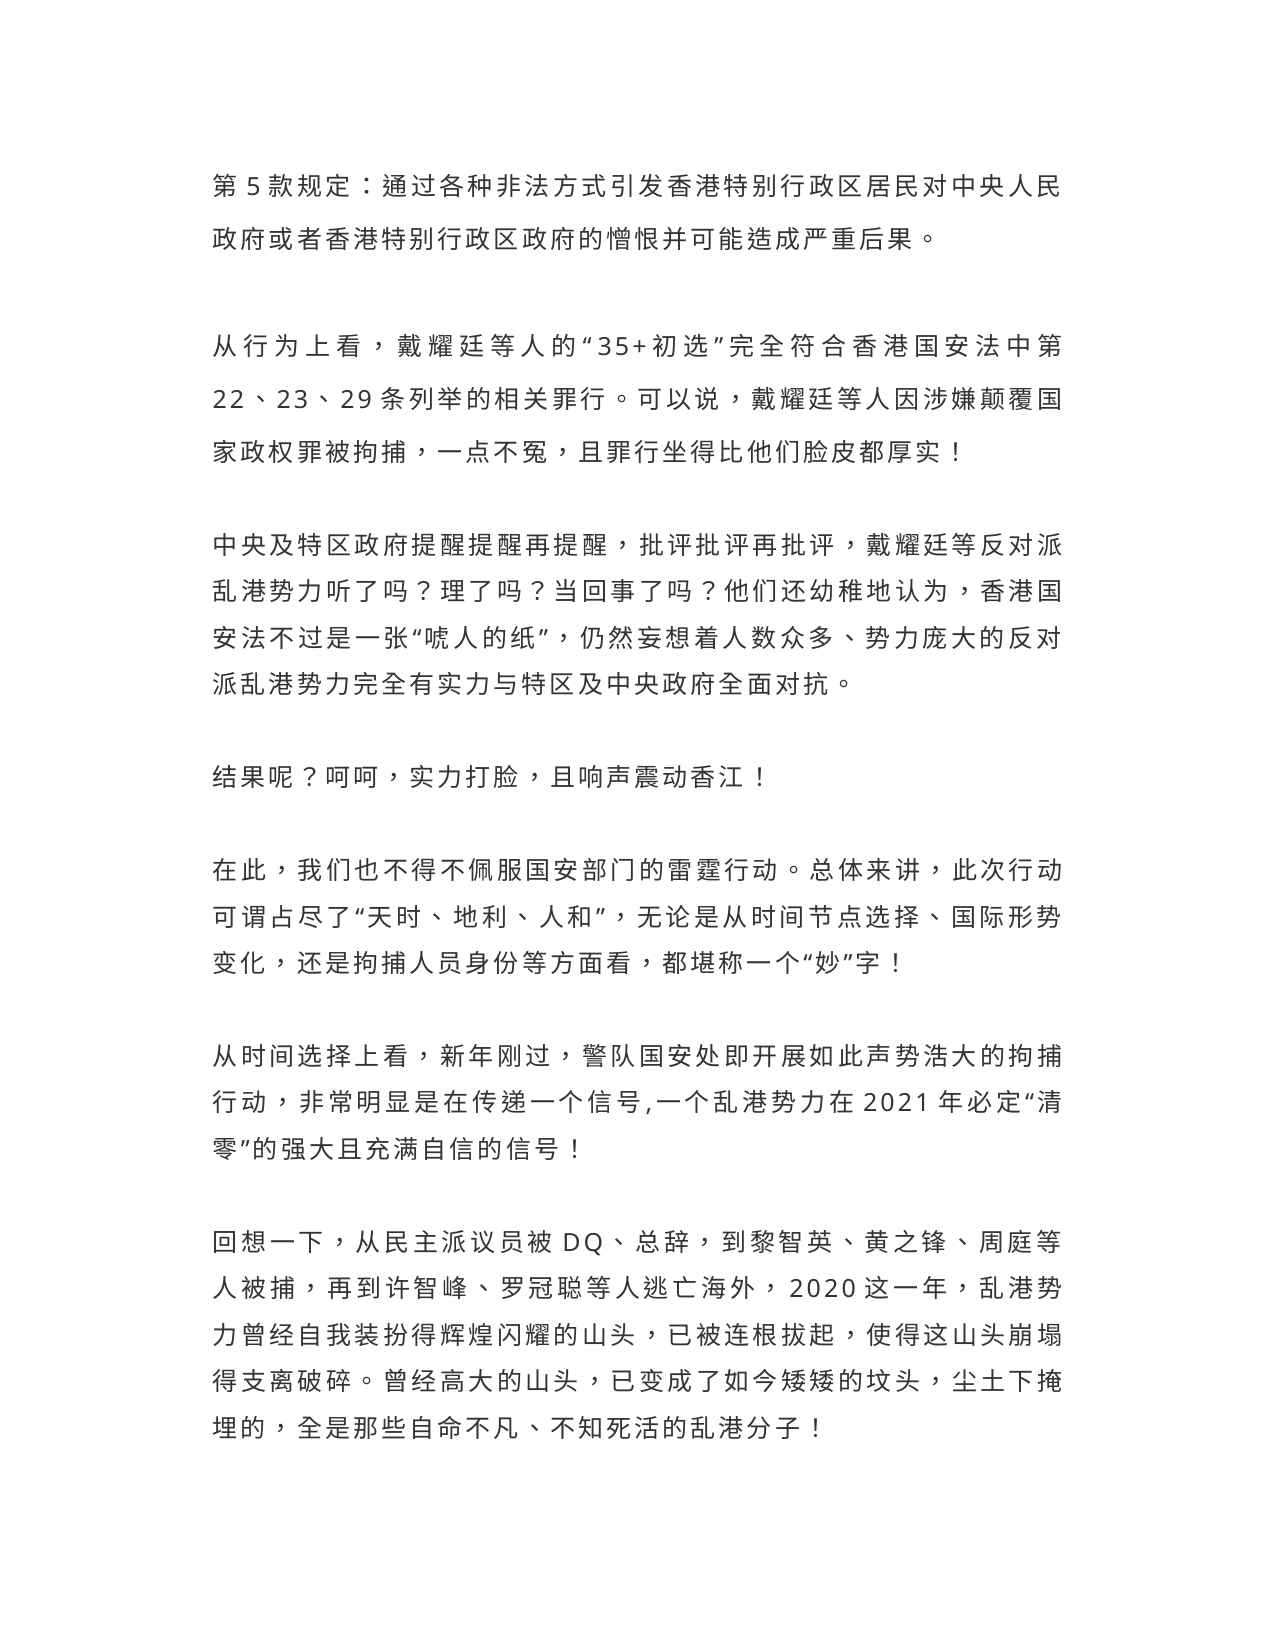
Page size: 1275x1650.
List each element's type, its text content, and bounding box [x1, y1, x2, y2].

text 中央及特区政府提醒提醒再提醒，批评批评再批评，戴耀廷等反对派乱港势力听了吗？理了吗？当回事了吗？他们还幼稚地认为，香港国安法不过是一张“唬人的纸”，仍然妄想着人数众多、势力庞大的反对派乱港势力完全有实力与特区及中央政府全面对抗。 [212, 515, 1062, 701]
text 结果呢？呵呵，实力打脸，且响声震动香江！ [212, 747, 1062, 794]
text 回想一下，从民主派议员被DQ、总辞，到黎智英、黄之锋、周庭等人被捕，再到许智峰、罗冠聪等人逃亡海外，2020这一年，乱港势力曾经自我装扮得辉煌闪耀的山头，已被连根拔起，使得这山头崩塌得支离破碎。曾经高大的山头，已变成了如今矮矮的坟头，尘土下掩埋的，全是那些自命不凡、不知死活的乱港分子！ [212, 1212, 1062, 1444]
text 从行为上看，戴耀廷等人的“35+初选”完全符合香港国安法中第22、23、29条列举的相关罪行。可以说，戴耀廷等人因涉嫌颠覆国家政权罪被拘捕，一点不冤，且罪行坐得比他们脸皮都厚实！ [212, 309, 1062, 469]
text 从时间选择上看，新年刚过，警队国安处即开展如此声势浩大的拘捕行动，非常明显是在传递一个信号,一个乱港势力在2021年必定“清零”的强大且充满自信的信号！ [212, 1026, 1062, 1166]
text 第5款规定：通过各种非法方式引发香港特别行政区居民对中央人民政府或者香港特别行政区政府的憎恨并可能造成严重后果。 [212, 150, 1062, 256]
text 在此，我们也不得不佩服国安部门的雷霆行动。总体来讲，此次行动可谓占尽了“天时、地利、人和”，无论是从时间节点选择、国际形势变化，还是拘捕人员身份等方面看，都堪称一个“妙”字！ [212, 840, 1062, 980]
